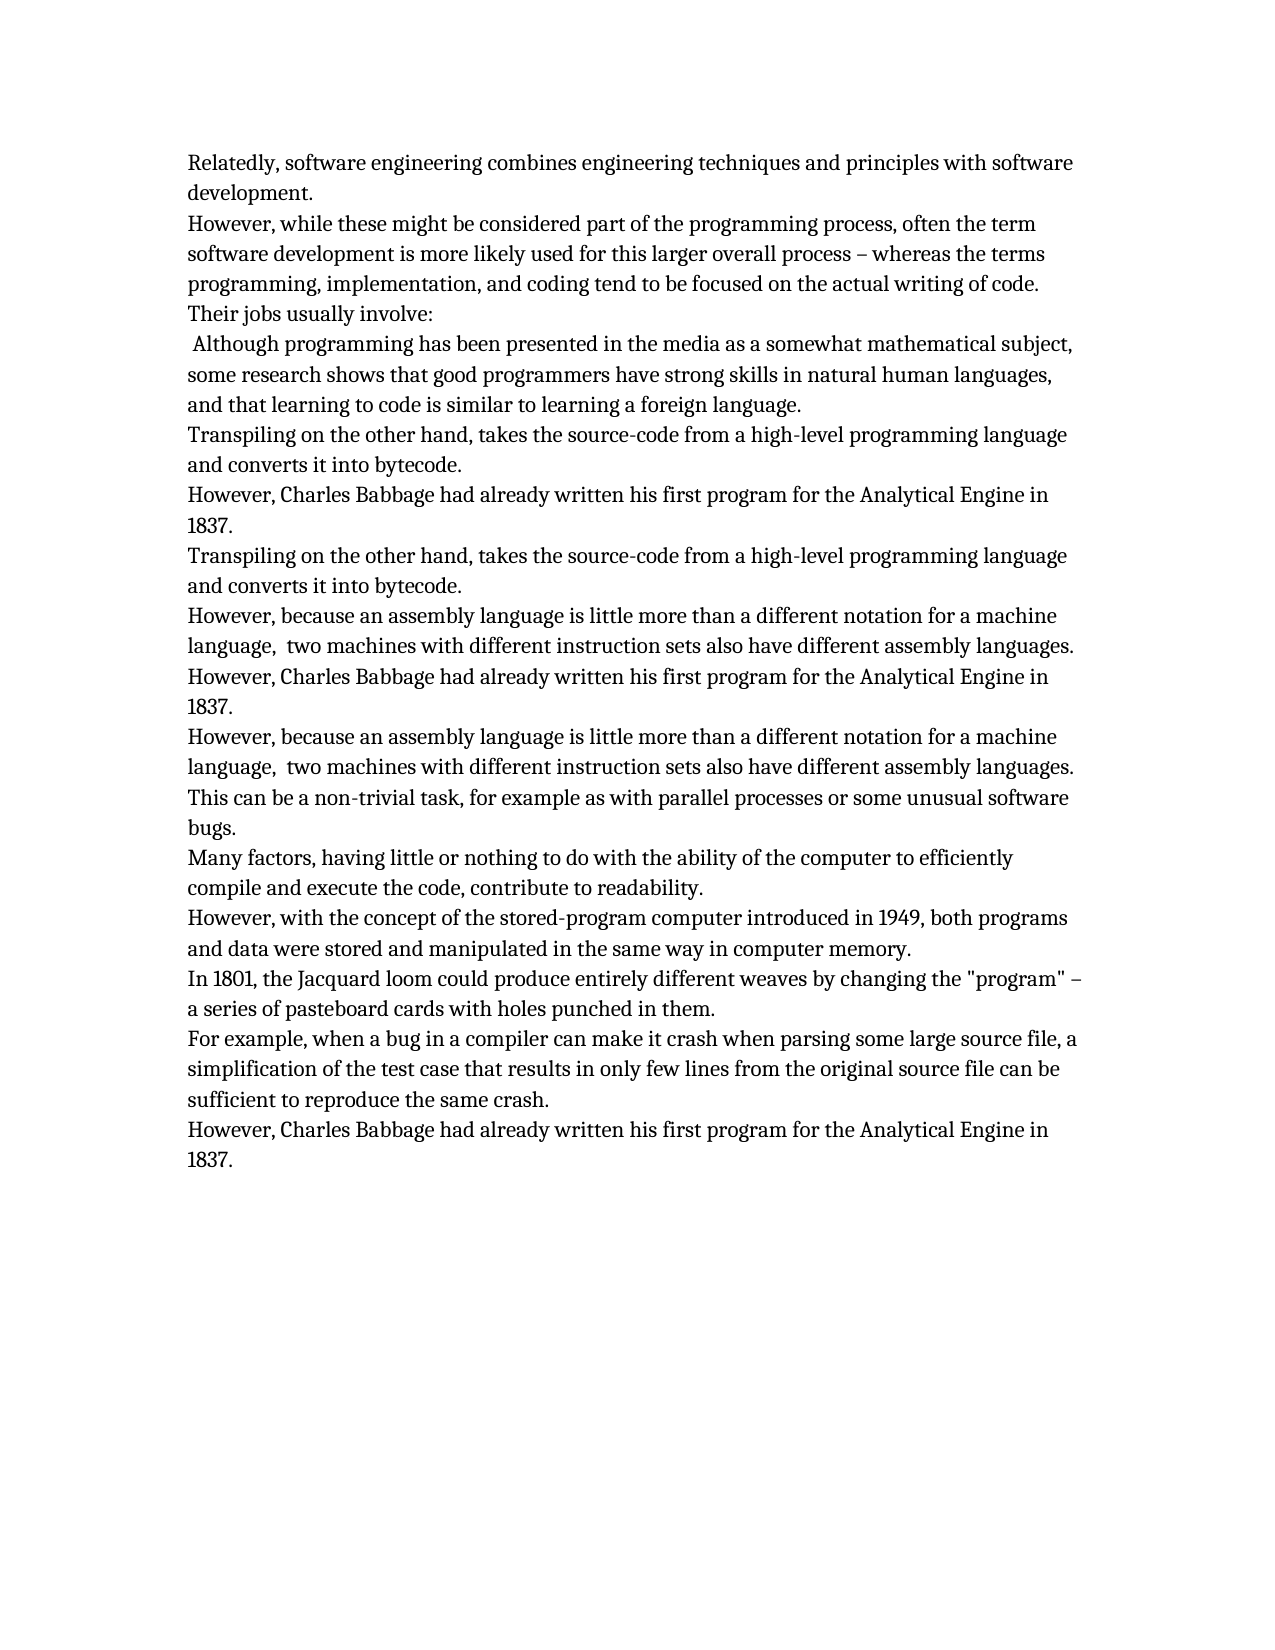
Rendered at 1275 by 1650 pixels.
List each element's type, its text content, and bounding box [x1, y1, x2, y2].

text Relatedly, software engineering combines engineering techniques and principles with software development. However, while these might be considered part of the programming process, often the term software development is more likely used for this larger overall process – whereas the terms programming, implementation, and coding tend to be focused on the actual writing of code. Their jobs usually involve: Although programming has been presented in the media as a somewhat mathematical subject, some research shows that good programmers have strong skills in natural human languages, and that learning to code is similar to learning a foreign language. Transpiling on the other hand, takes the source-code from a high-level programming language and converts it into bytecode. However, Charles Babbage had already written his first program for the Analytical Engine in 1837. Transpiling on the other hand, takes the source-code from a high-level programming language and converts it into bytecode. However, because an assembly language is little more than a different notation for a machine language, two machines with different instruction sets also have different assembly languages. However, Charles Babbage had already written his first program for the Analytical Engine in 1837. However, because an assembly language is little more than a different notation for a machine language, two machines with different instruction sets also have different assembly languages. This can be a non-trivial task, for example as with parallel processes or some unusual software bugs. Many factors, having little or nothing to do with the ability of the computer to efficiently compile and execute the code, contribute to readability. However, with the concept of the stored-program computer introduced in 1949, both programs and data were stored and manipulated in the same way in computer memory. In 1801, the Jacquard loom could produce entirely different weaves by changing the "program" – a series of pasteboard cards with holes punched in them. For example, when a bug in a compiler can make it crash when parsing some large source file, a simplification of the test case that results in only few lines from the original source file can be sufficient to reproduce the same crash. However, Charles Babbage had already written his first program for the Analytical Engine in 1837. [187, 150, 1087, 1173]
